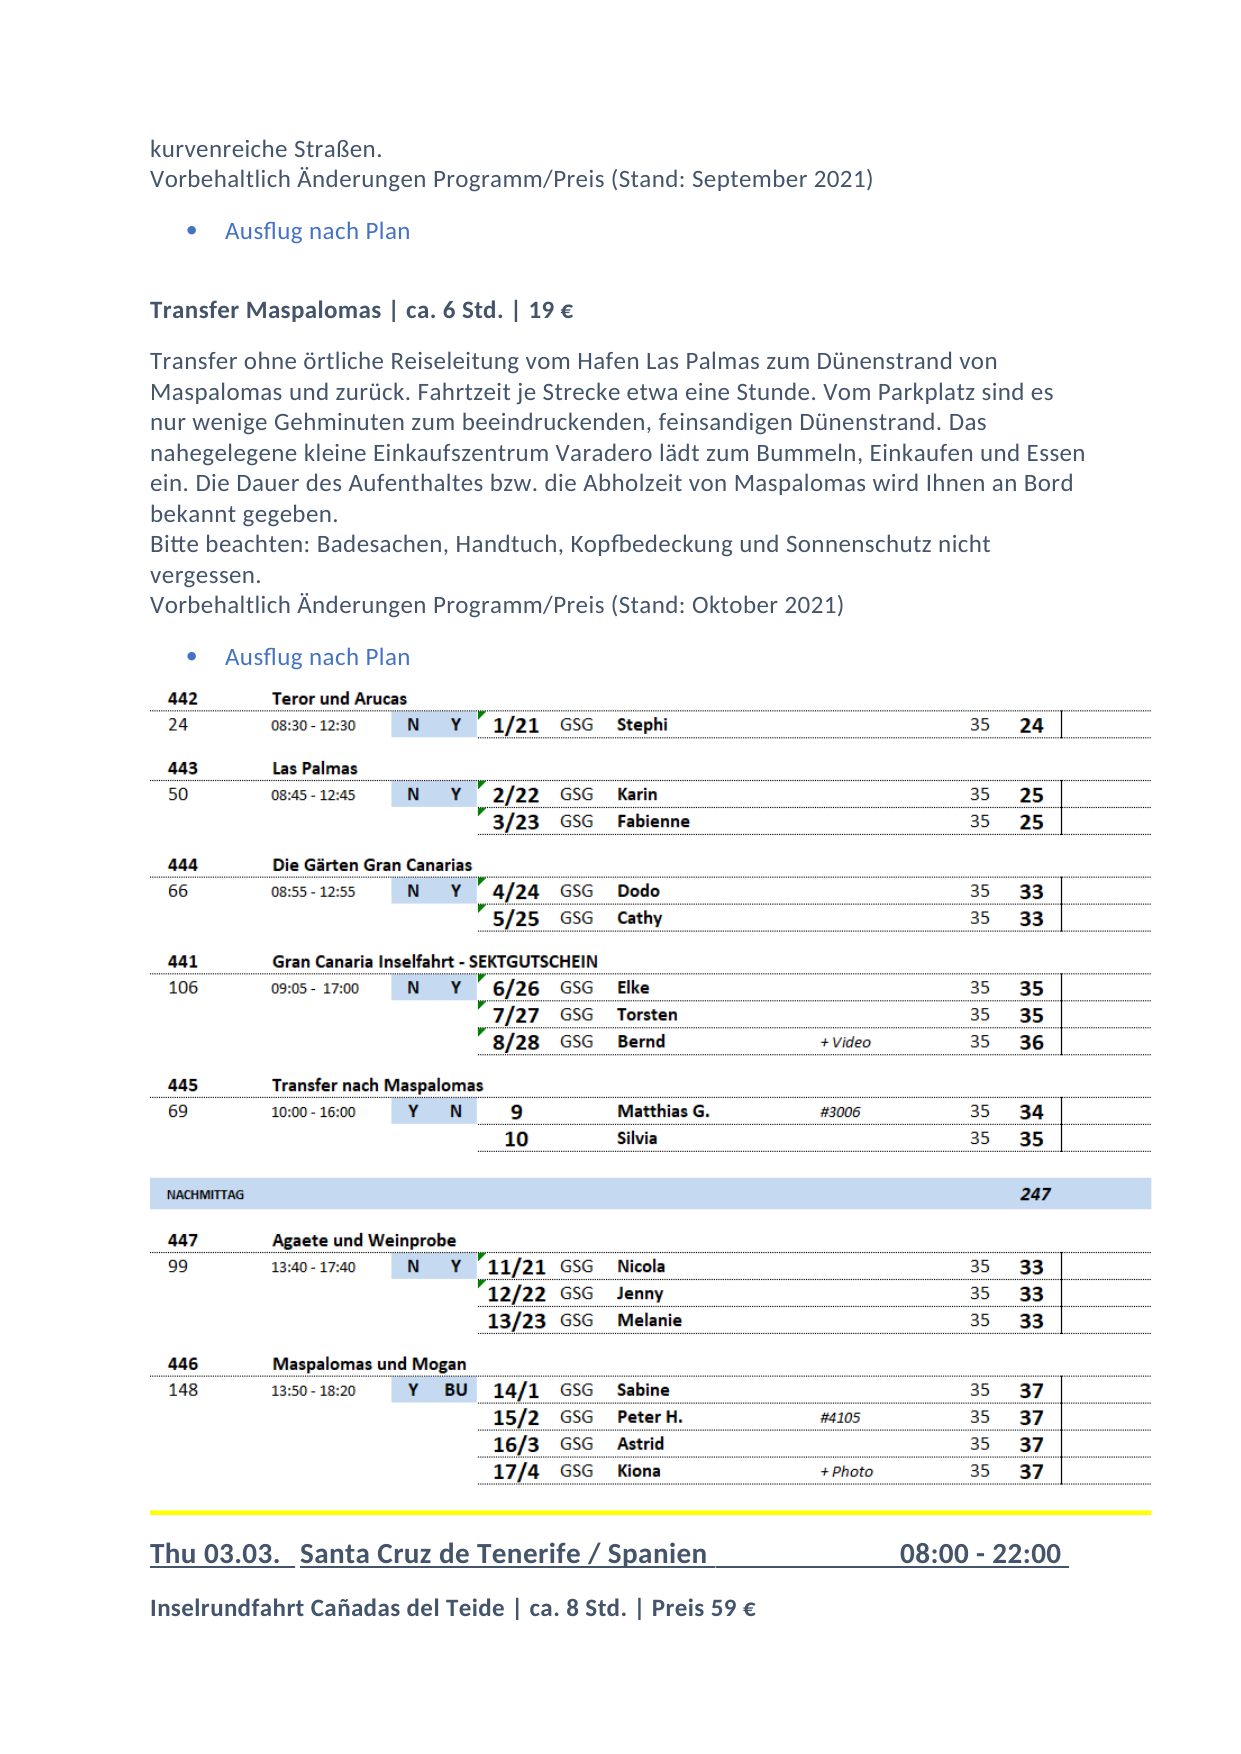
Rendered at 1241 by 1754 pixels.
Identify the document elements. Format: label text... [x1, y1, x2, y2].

picture [150, 671, 1152, 1515]
text Inselrundfahrt Cañadas del Teide | ca. 8 Std. | Preis 59 € [150, 1592, 1090, 1622]
list Ausflug nach Plan [187, 215, 1090, 245]
text Thu 03.03. Santa Cruz de Tenerife / Spanien 08:00 - 22:00 [150, 1535, 1090, 1571]
text Transfer ohne örtliche Reiseleitung vom Hafen Las Palmas zum Dünenstrand von Maspalomas und zurück. Fahrtzeit je Strecke etwa eine Stunde. Vom Parkplatz sind es nur wenige Gehminuten zum beeindruckenden, feinsandigen Dünenstrand. Das nahegelegene kleine Einkaufszentrum Varadero lädt zum Bummeln, Einkaufen und Essen ein. Die Dauer des Aufenthaltes bzw. die Abholzeit von Maspalomas wird Ihnen an Bord bekannt gegeben. Bitte beachten: Badesachen, Handtuch, Kopfbedeckung und Sonnenschutz nicht vergessen. Vorbehaltlich Änderungen Programm/Preis (Stand: Oktober 2021) [150, 346, 1090, 620]
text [150, 133, 1090, 194]
list Ausflug nach Plan [187, 641, 1090, 671]
text Transfer Maspalomas | ca. 6 Std. | 19 € [150, 294, 1090, 325]
